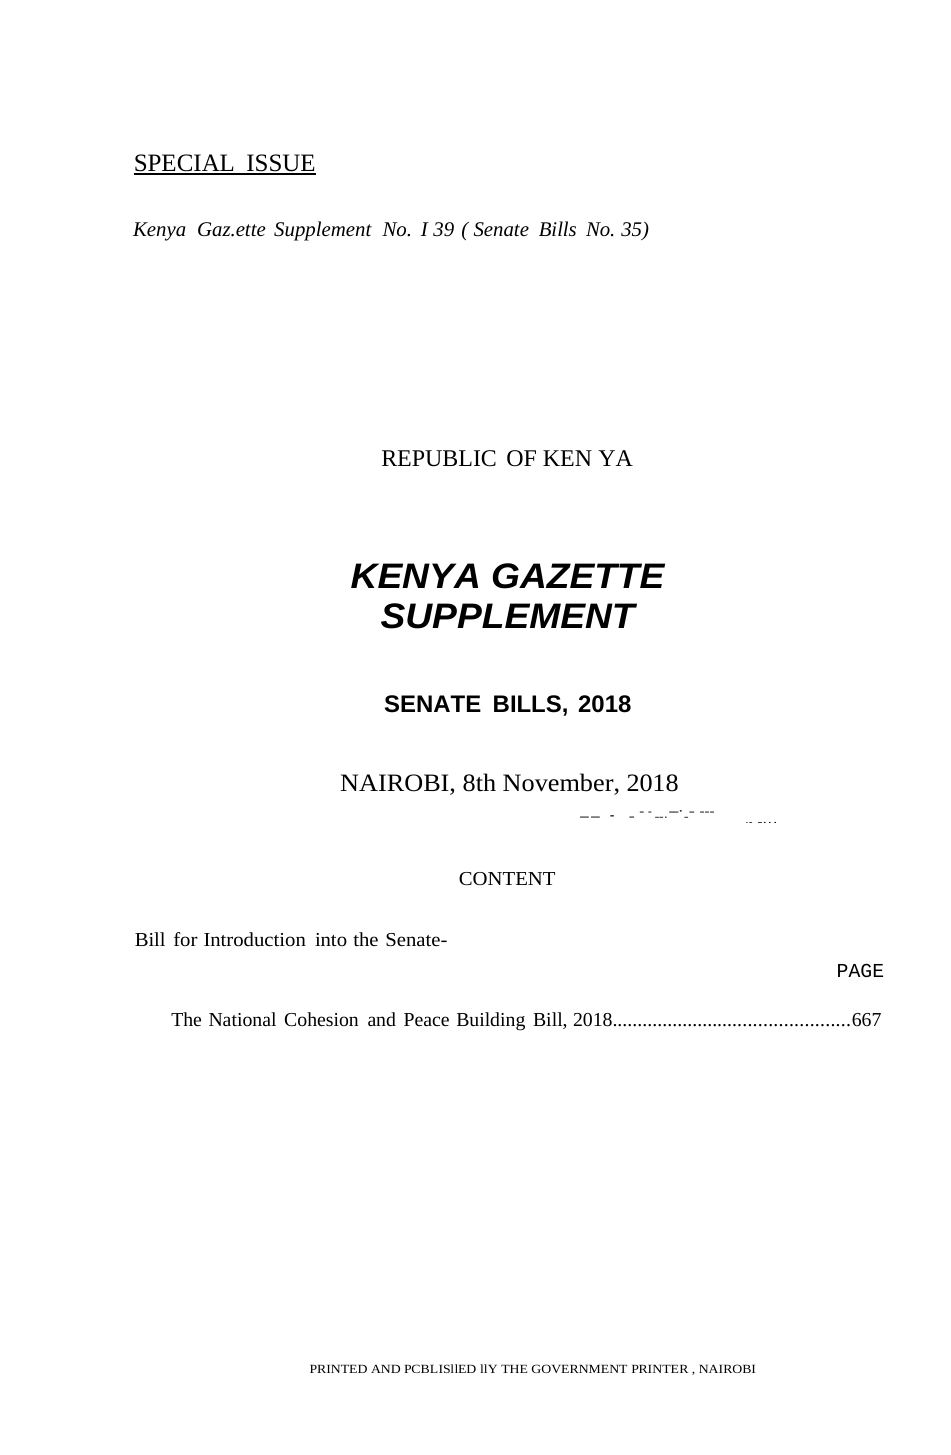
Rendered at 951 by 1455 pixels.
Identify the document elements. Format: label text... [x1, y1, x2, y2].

text Bill for Introduction into the Senate- [134, 928, 450, 951]
text -- - - - - --·--·-- --- [121, 801, 714, 824]
text The National Cohesion and Peace Building Bill, 2018 667 [156, 1008, 896, 1031]
text REPUBLIC OF KEN YA [218, 444, 796, 471]
subtitle SENATE BILLS, 2018 [219, 690, 796, 718]
text KENYA GAZETTE SUPPLEMENT [219, 555, 796, 636]
text PAGE [836, 961, 896, 983]
text PRINTED AND PCBLISllED llY THE GOVERNMENT PRINTER , NAIROBI [169, 1362, 896, 1376]
subtitle SPECIAL ISSUE [133, 148, 896, 177]
text Kenya Gaz.ette Supplement No. I 39 ( Senate Bills No. 35) [133, 216, 896, 241]
text NAIROBI, 8th November, 2018 [340, 768, 714, 796]
text CONTENT [121, 867, 893, 890]
